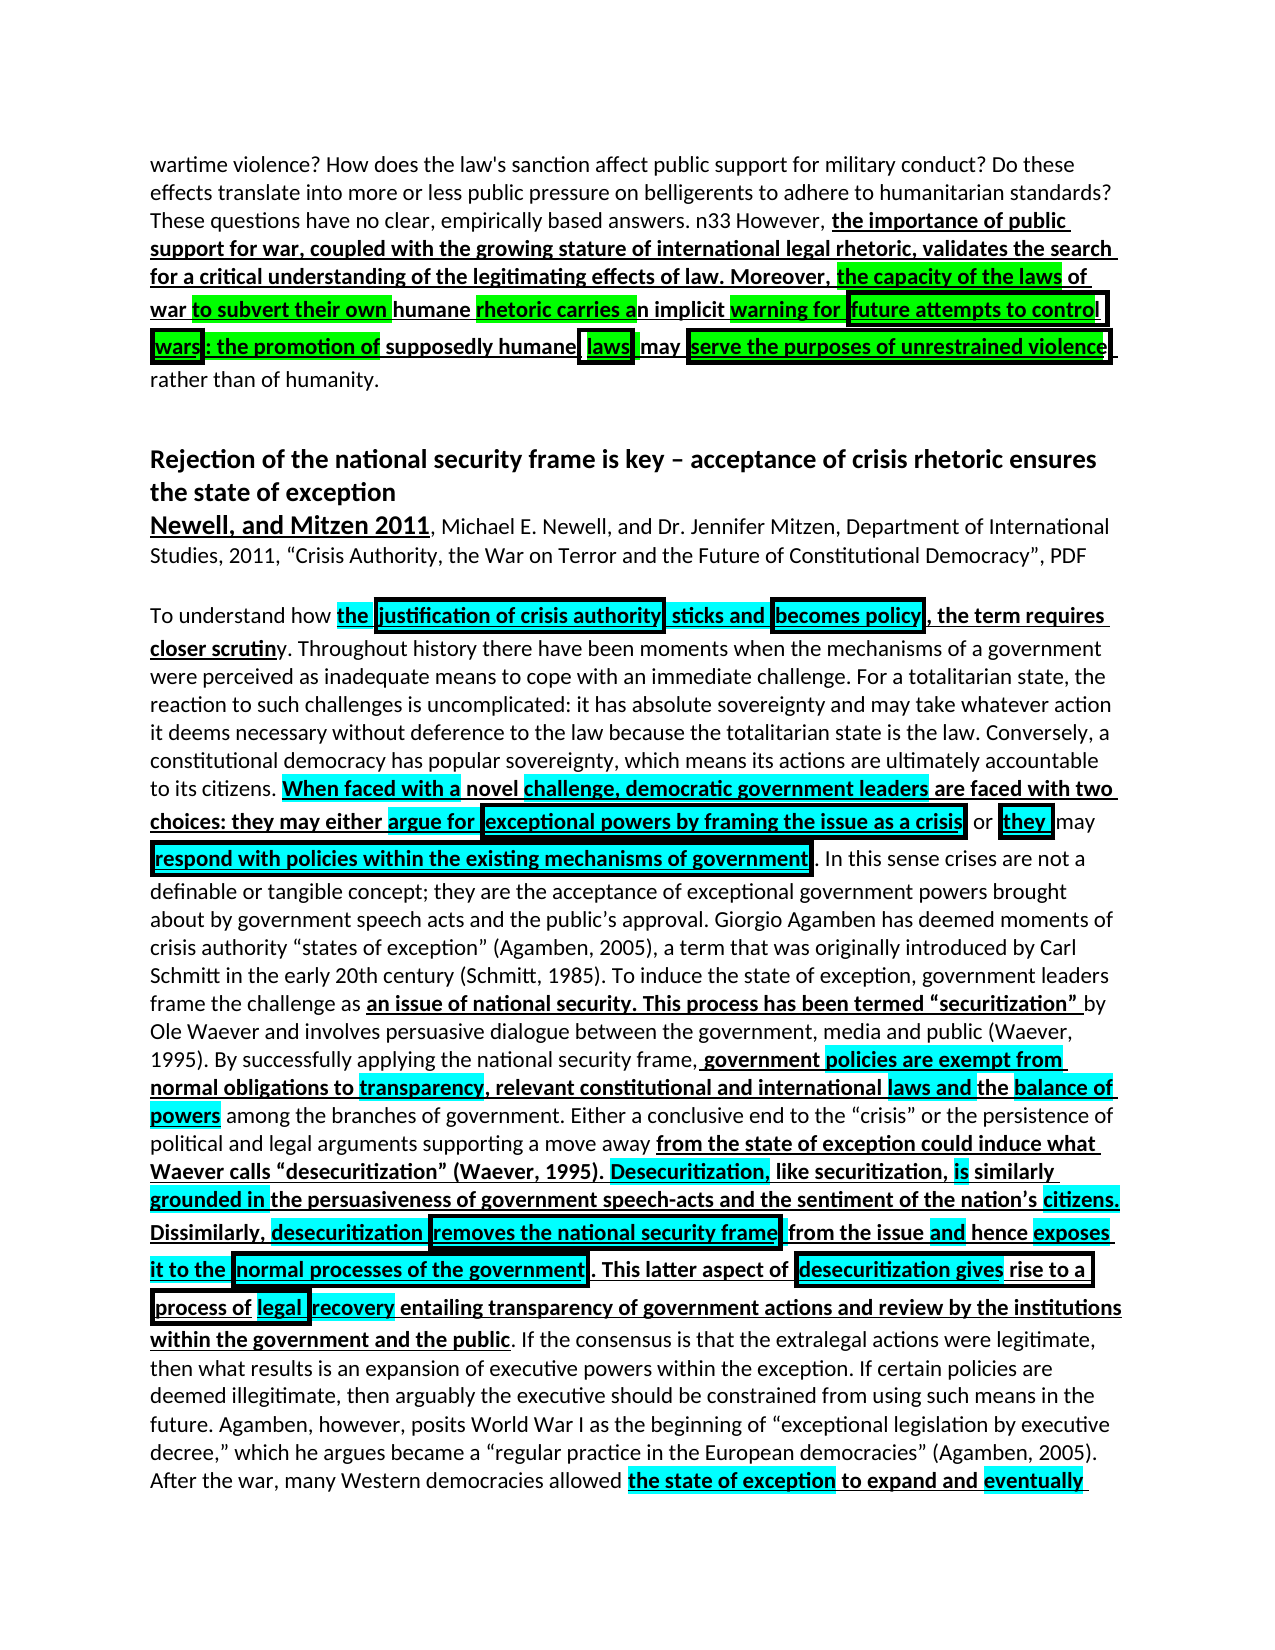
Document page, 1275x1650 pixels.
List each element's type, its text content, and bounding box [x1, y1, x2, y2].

subtitle Rejection of the national security frame is key – acceptance of crisis rhetoric ensures the state of exception [150, 442, 1125, 508]
text Newell, and Mitzen 2011, Michael E. Newell, and Dr. Jennifer Mitzen, Department of International Studies, 2011, “Crisis Authority, the War on Terror and the Future of Constitutional Democracy”, PDF [150, 508, 1125, 569]
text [150, 597, 1125, 1494]
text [150, 150, 1125, 393]
